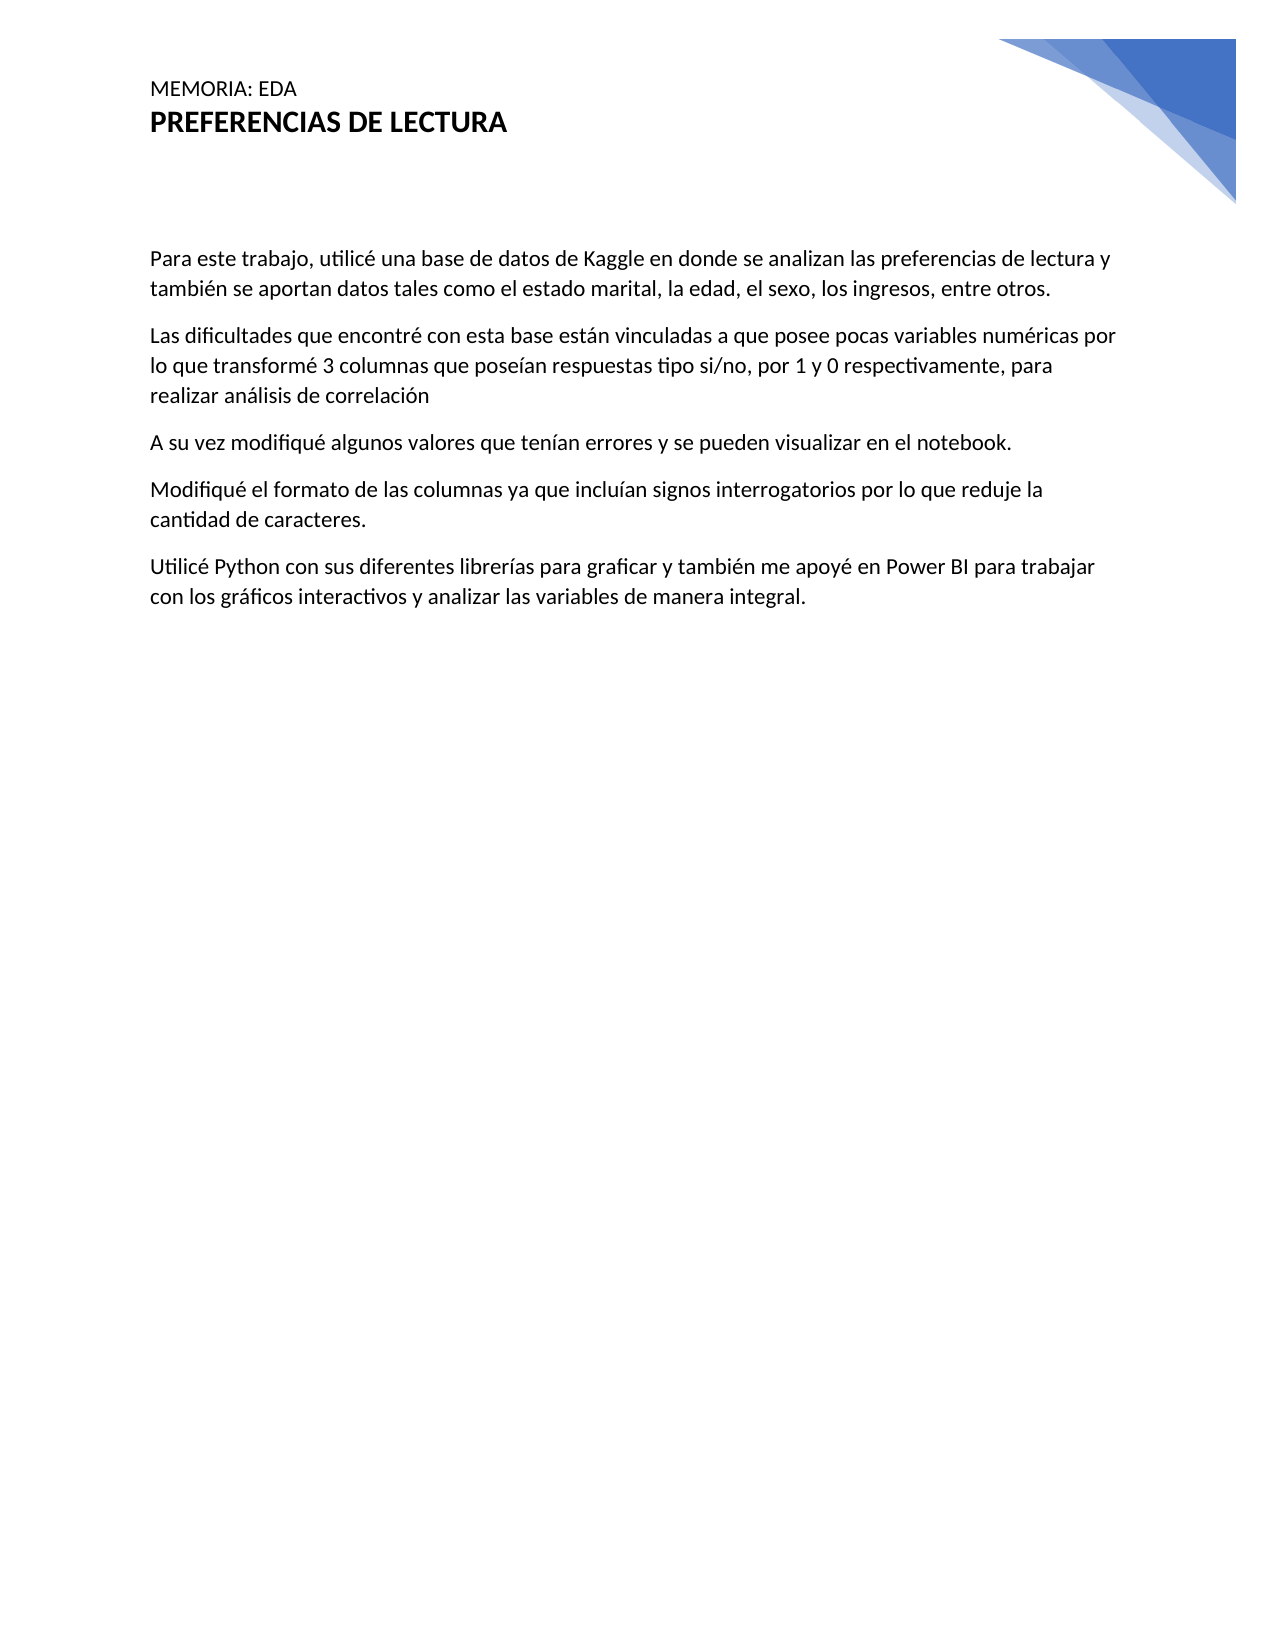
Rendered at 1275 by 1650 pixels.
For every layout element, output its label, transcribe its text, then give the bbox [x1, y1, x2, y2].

text Utilicé Python con sus diferentes librerías para graficar y también me apoyé en Power BI para trabajar con los gráficos interactivos y analizar las variables de manera integral. [150, 552, 1125, 610]
text Modifiqué el formato de las columnas ya que incluían signos interrogatorios por lo que reduje la cantidad de caracteres. [150, 475, 1125, 533]
text Para este trabajo, utilicé una base de datos de Kaggle en donde se analizan las preferencias de lectura y también se aportan datos tales como el estado marital, la edad, el sexo, los ingresos, entre otros. [150, 244, 1125, 302]
text Las dificultades que encontré con esta base están vinculadas a que posee pocas variables numéricas por lo que transformé 3 columnas que poseían respuestas tipo si/no, por 1 y 0 respectivamente, para realizar análisis de correlación [150, 321, 1125, 409]
picture [997, 39, 1236, 205]
text A su vez modifiqué algunos valores que tenían errores y se pueden visualizar en el notebook. [150, 428, 1125, 456]
